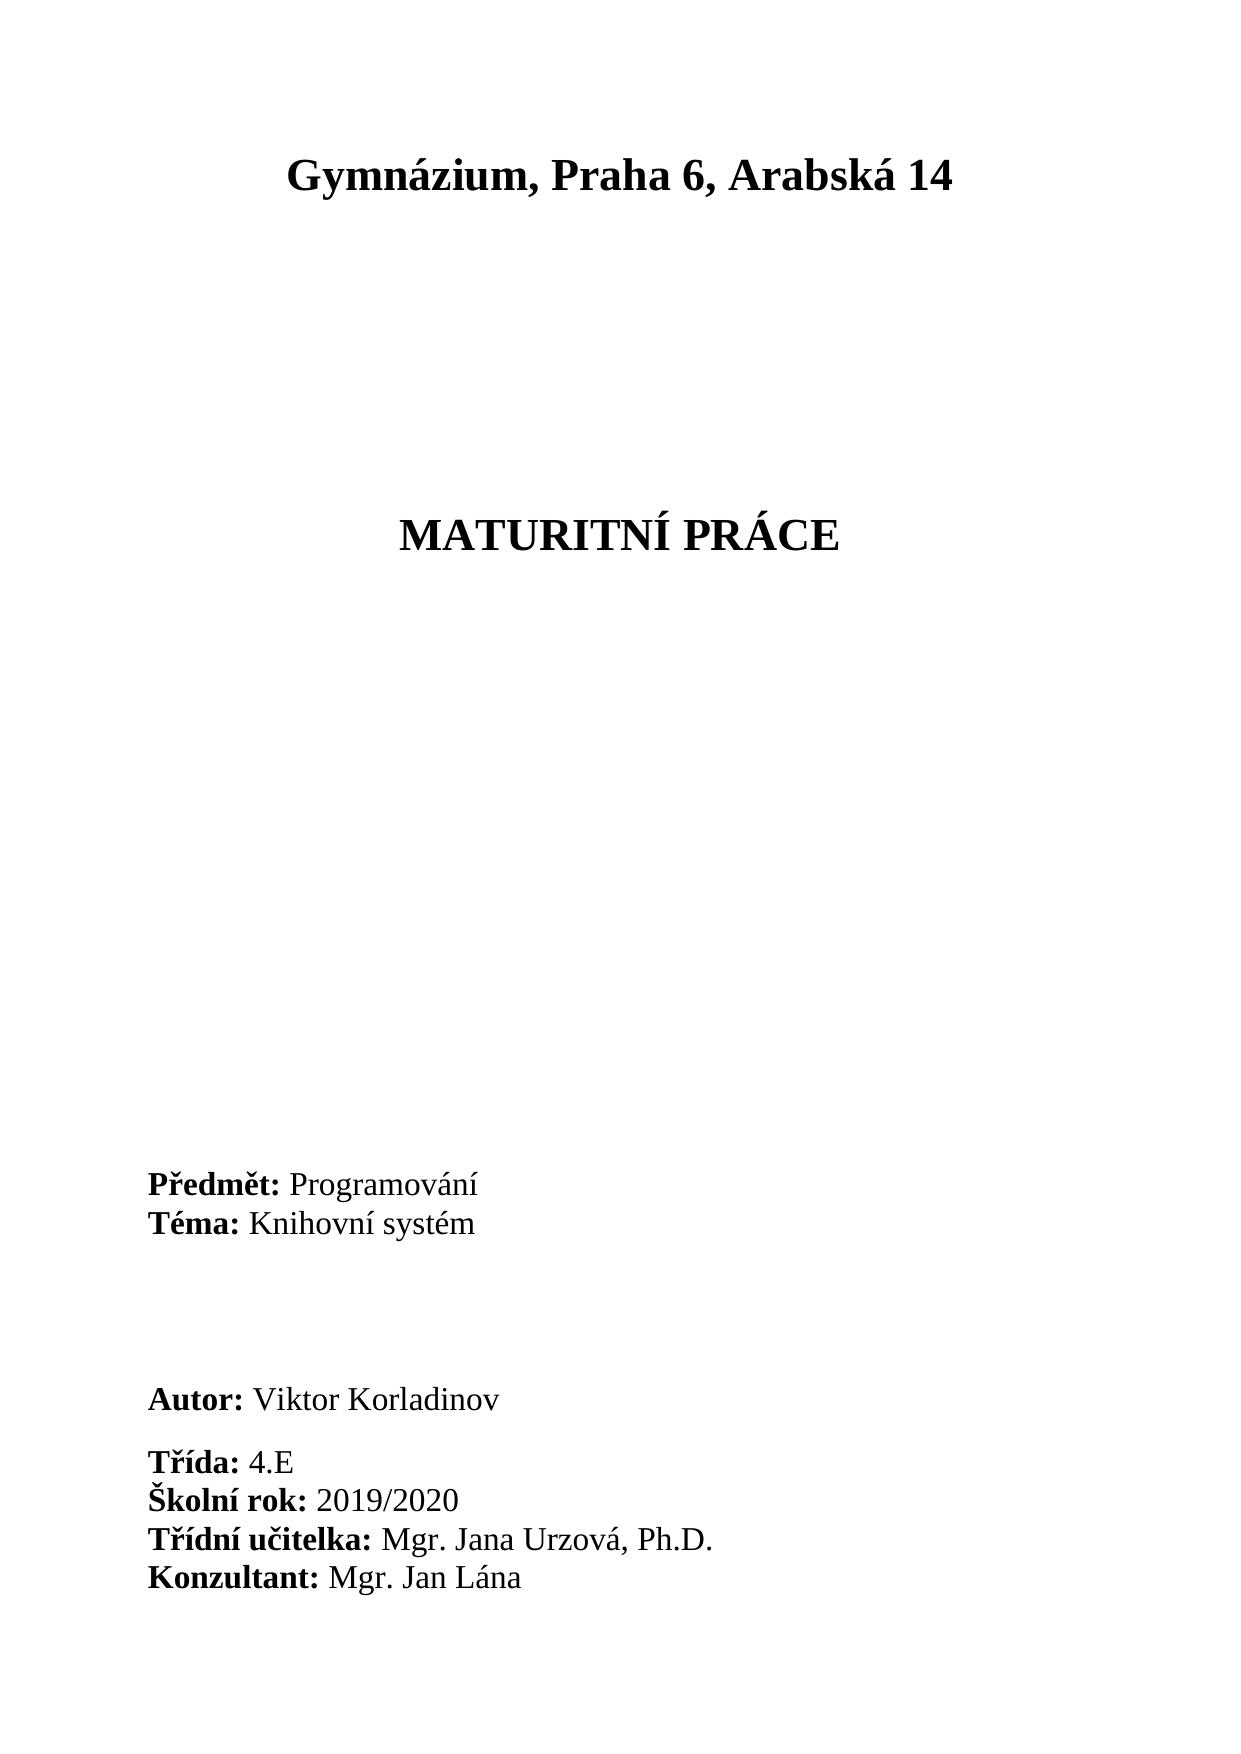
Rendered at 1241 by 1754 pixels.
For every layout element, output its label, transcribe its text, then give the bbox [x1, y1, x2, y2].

text Školní rok: 2019/2020 [148, 1481, 1093, 1519]
text MATURITNÍ PRÁCE [148, 508, 1093, 561]
text Třídní učitelka: Mgr. Jana Urzová, Ph.D. [148, 1519, 1093, 1557]
text Téma: Knihovní systém [148, 1203, 1093, 1241]
text Předmět: Programování [148, 1165, 1093, 1203]
text Konzultant: Mgr. Jan Lána [148, 1557, 1093, 1596]
text Autor: Viktor Korladinov [148, 1379, 1093, 1417]
text Třída: 4.E [148, 1442, 1093, 1481]
text Gymnázium, Praha 6, Arabská 14 [148, 148, 1093, 200]
